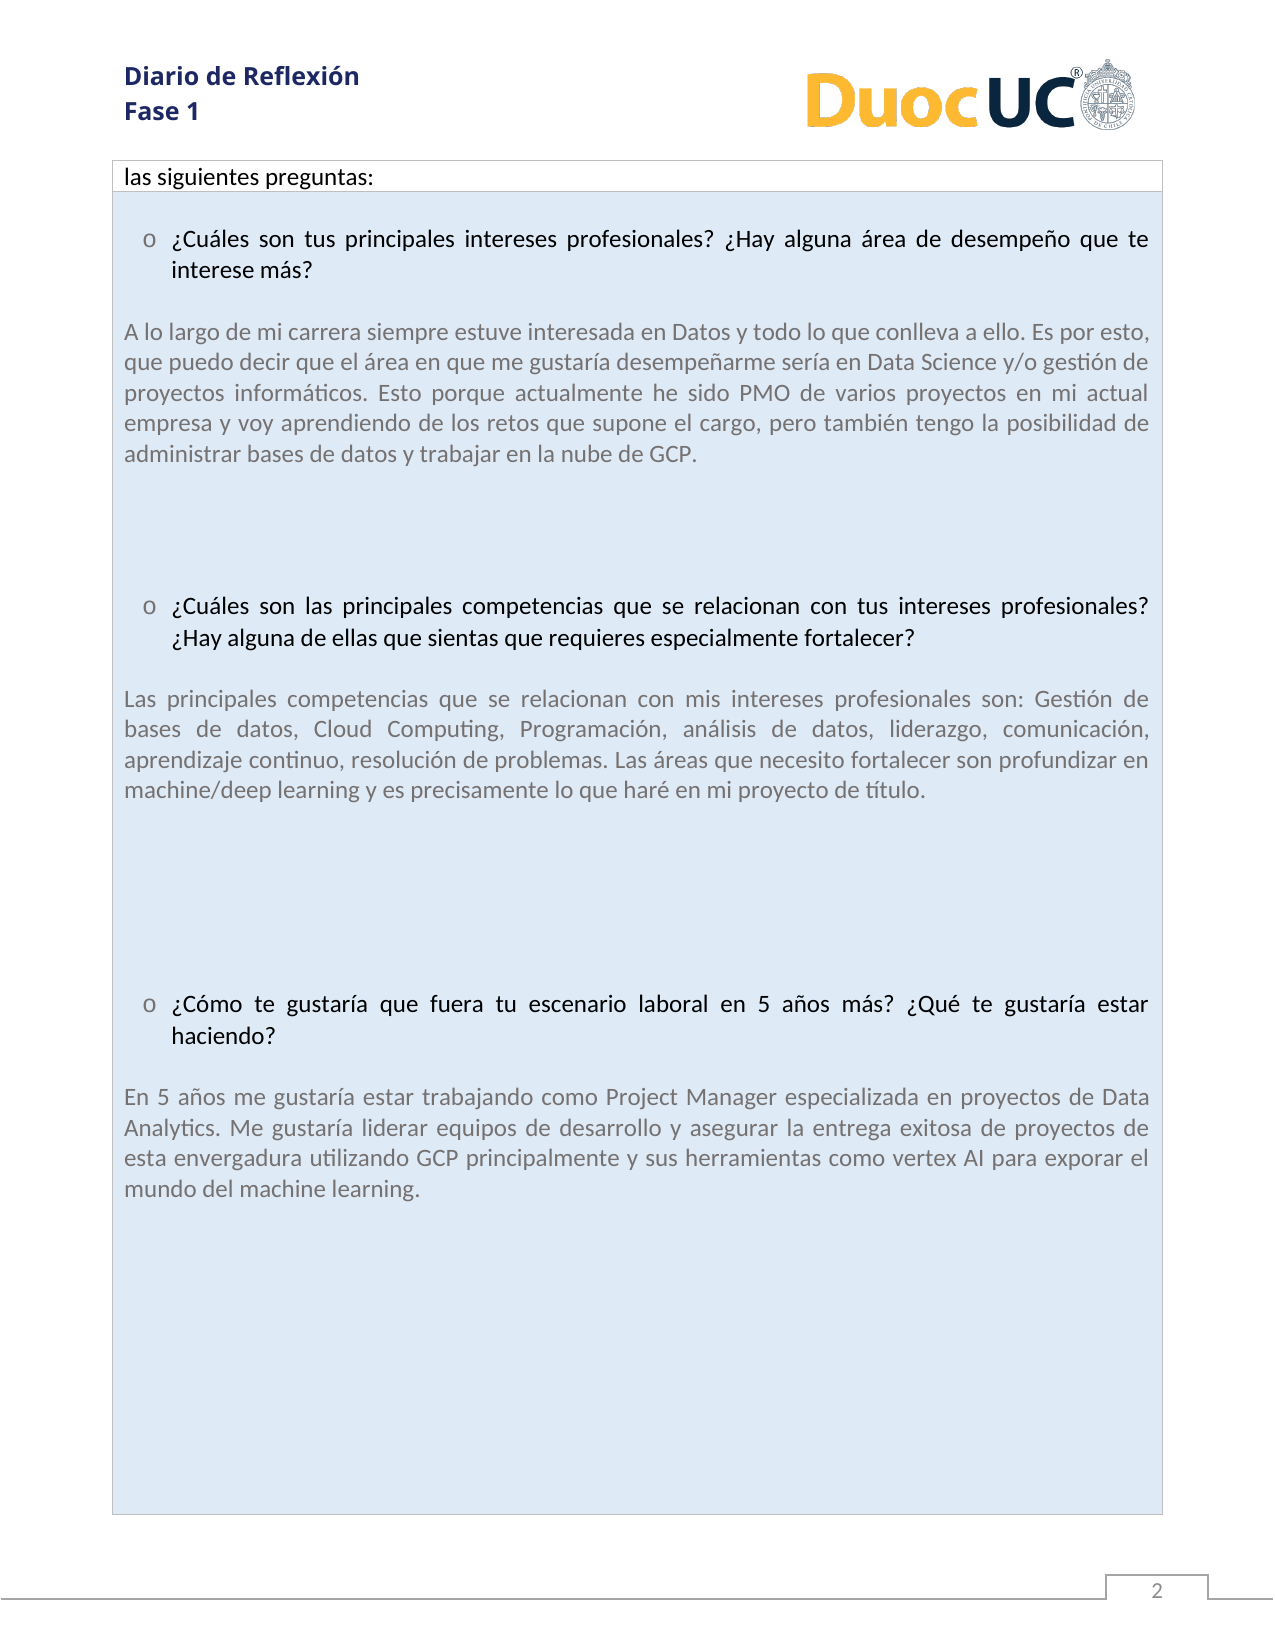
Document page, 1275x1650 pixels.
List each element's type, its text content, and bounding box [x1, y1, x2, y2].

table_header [113, 161, 1162, 191]
picture [807, 59, 1135, 130]
table_cell ¿Cuáles son tus principales intereses profesionales? ¿Hay alguna área de desempeño que te interese más? A lo largo de mi carrera siempre estuve interesada en Datos y todo lo que conlleva a ello. Es por esto, que puedo decir que el área en que me gustaría desempeñarme sería en Data Science y/o gestión de proyectos informáticos. Esto porque actualmente he sido PMO de varios proyectos en mi actual empresa y voy aprendiendo de los retos que supone el cargo, pero también tengo la posibilidad de administrar bases de datos y trabajar en la nube de GCP. ¿Cuáles son las principales competencias que se relacionan con tus intereses profesionales? ¿Hay alguna de ellas que sientas que requieres especialmente fortalecer? Las principales competencias que se relacionan con mis intereses profesionales son: Gestión de bases de datos, Cloud Computing, Programación, análisis de datos, liderazgo, comunicación, aprendizaje continuo, resolución de problemas. Las áreas que necesito fortalecer son profundizar en machine/deep learning y es precisamente lo que haré en mi proyecto de título. ¿Cómo te gustaría que fuera tu escenario laboral en 5 años más? ¿Qué te gustaría estar haciendo? En 5 años me gustaría estar trabajando como Project Manager especializada en proyectos de Data Analytics. Me gustaría liderar equipos de desarrollo y asegurar la entrega exitosa de proyectos de esta envergadura utilizando GCP principalmente y sus herramientas como vertex AI para exporar el mundo del machine learning. [113, 192, 1162, 1514]
